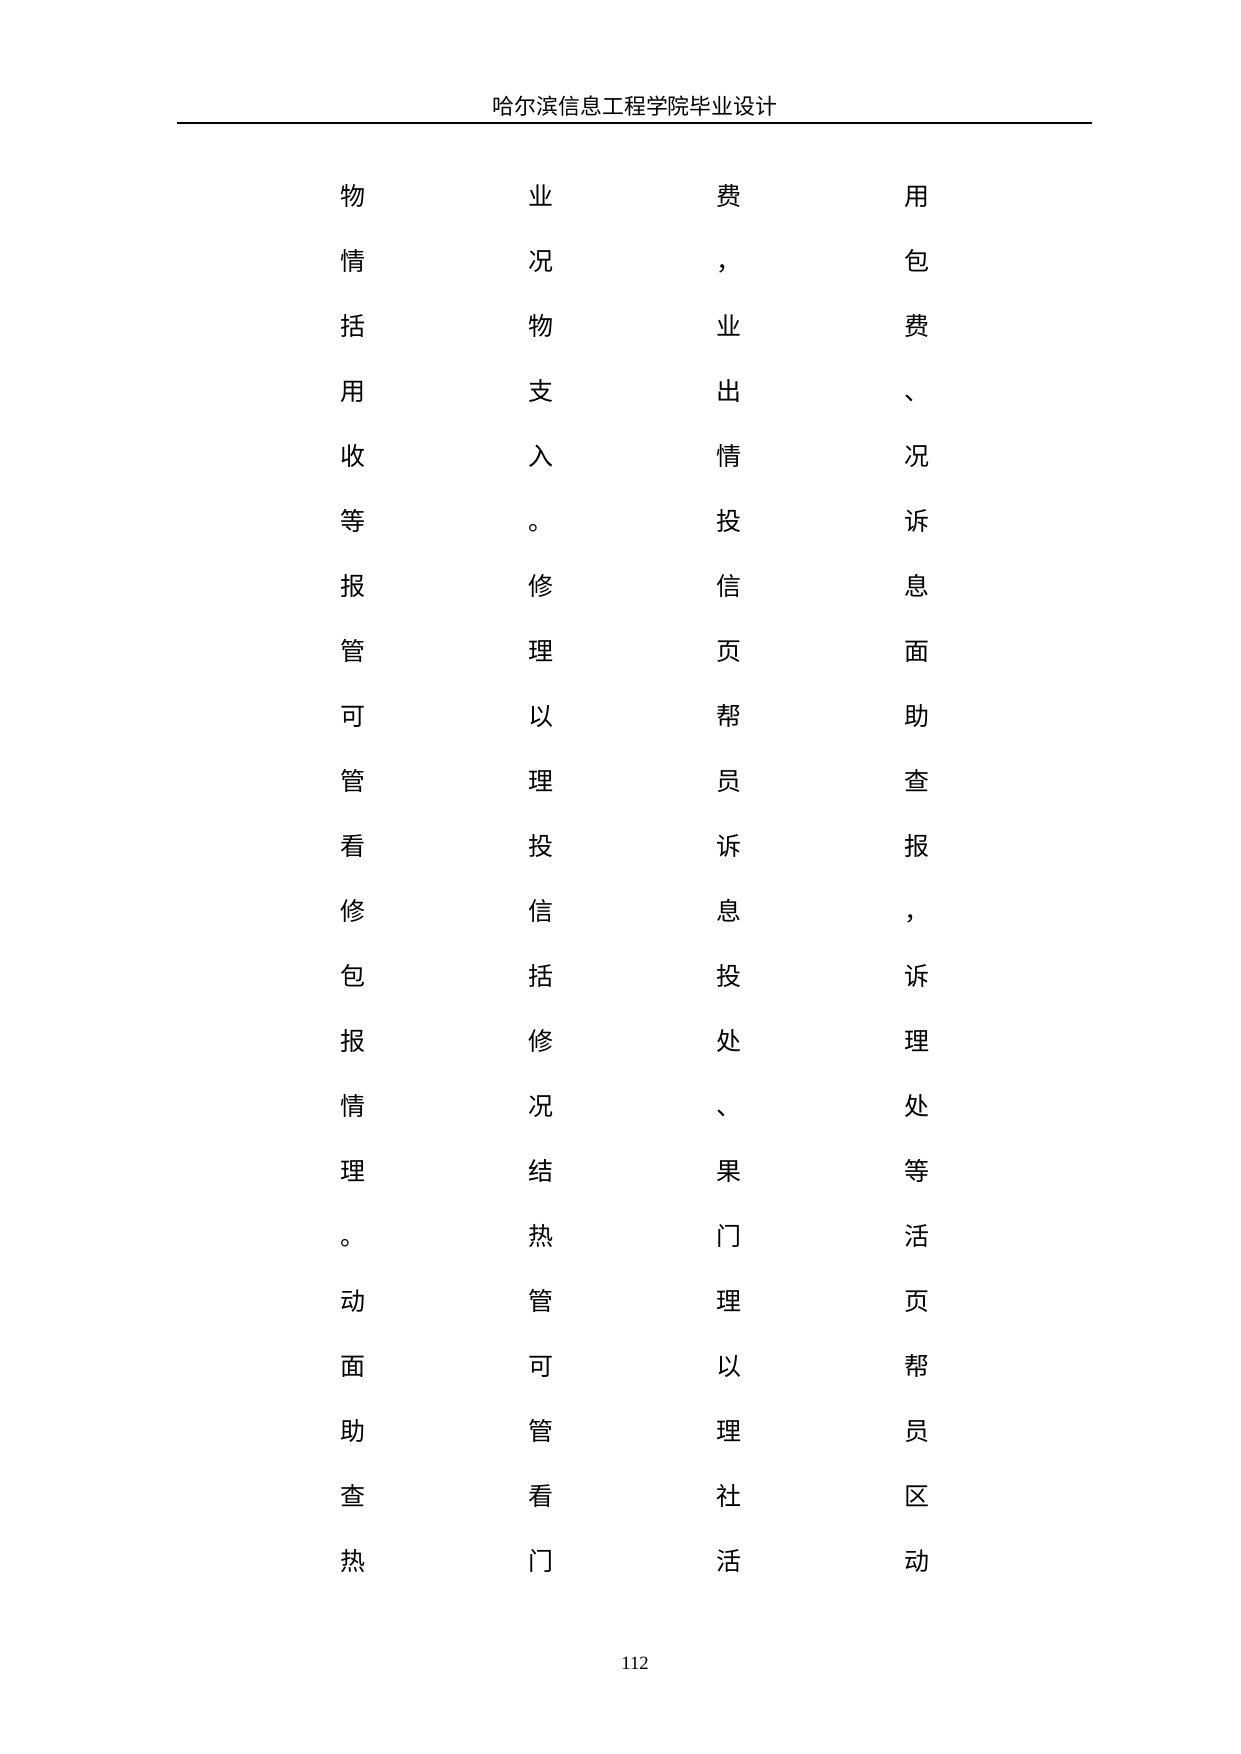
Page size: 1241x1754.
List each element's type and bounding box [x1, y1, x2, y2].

text [177, 162, 1092, 1592]
